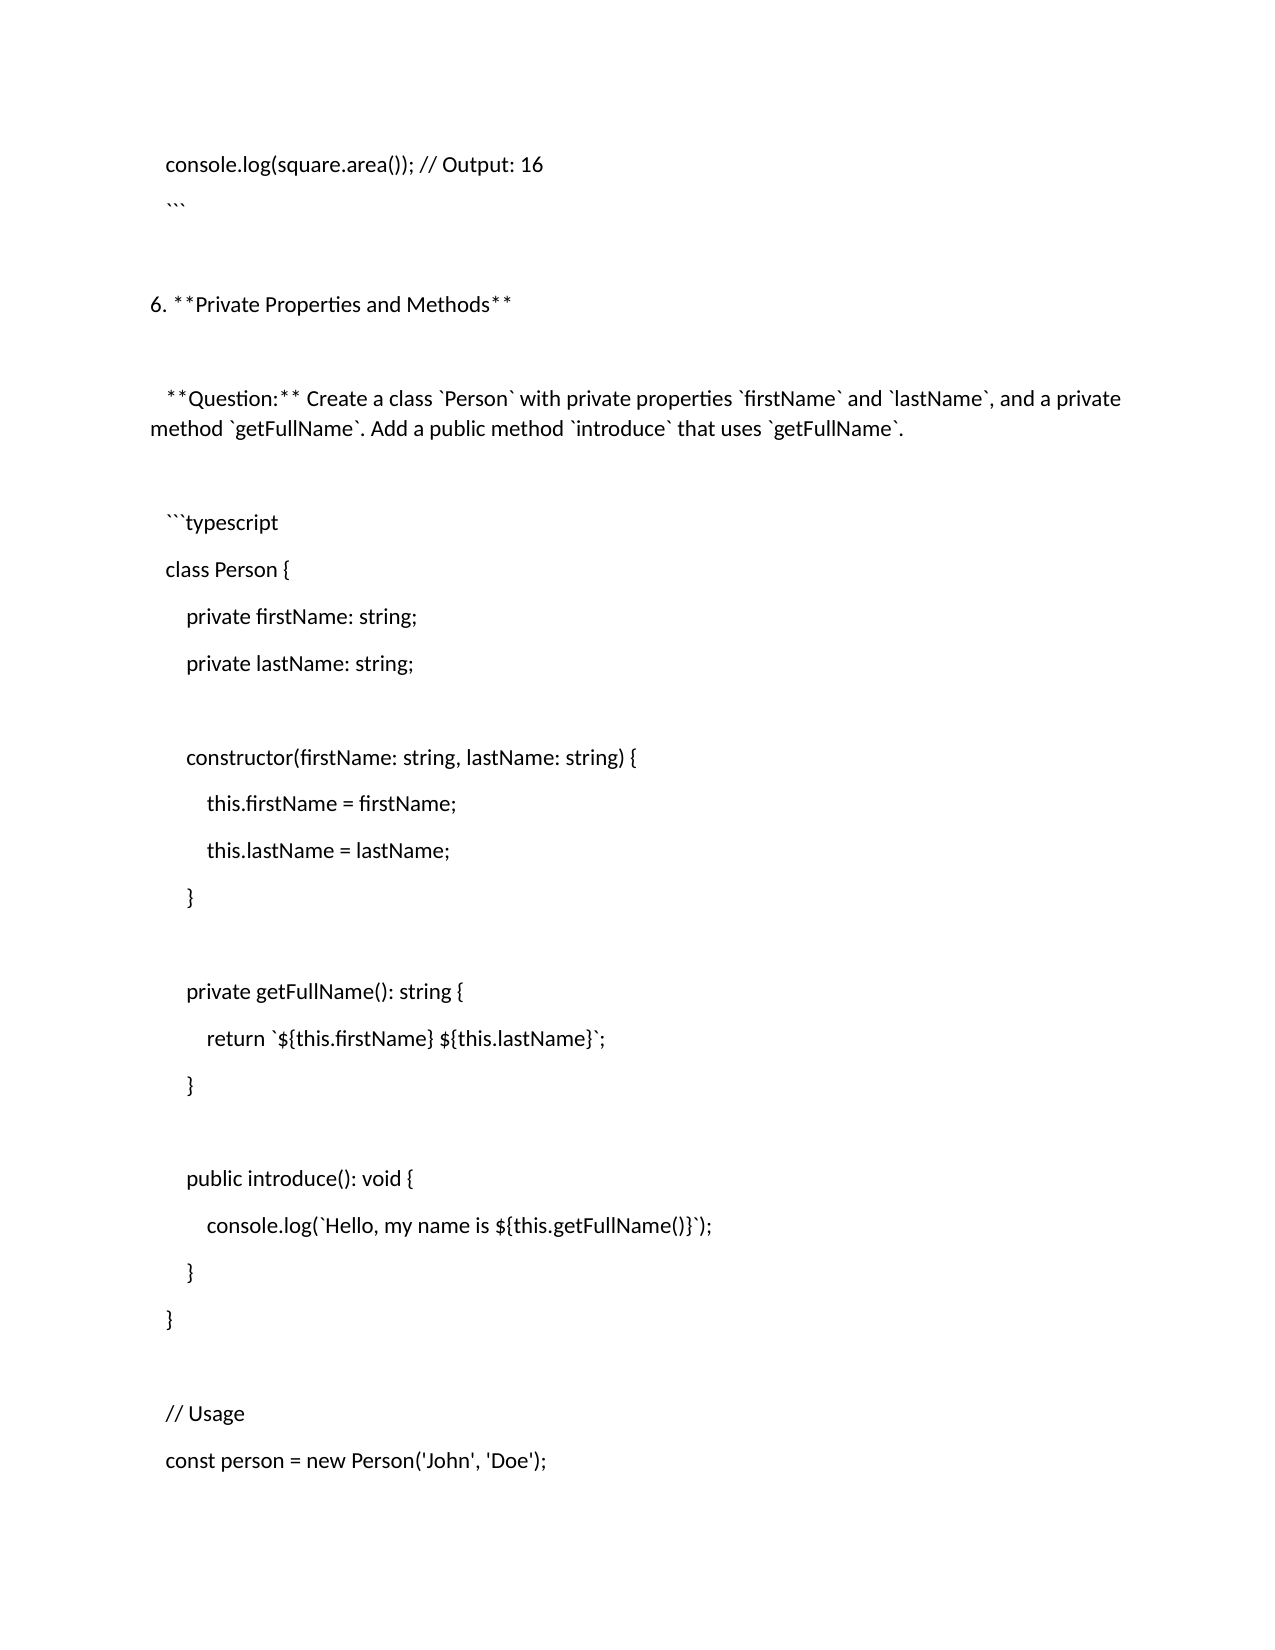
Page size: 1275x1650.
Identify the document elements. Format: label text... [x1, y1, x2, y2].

text console.log(`Hello, my name is ${this.getFullName()}`); [150, 1211, 1125, 1239]
text **Question:** Create a class `Person` with private properties `firstName` and `lastName`, and a private method `getFullName`. Add a public method `introduce` that uses `getFullName`. [150, 384, 1125, 443]
text } [150, 1071, 1125, 1099]
text } [150, 1258, 1125, 1286]
text class Person { [150, 555, 1125, 583]
text const person = new Person('John', 'Doe'); [150, 1446, 1125, 1474]
text return `${this.firstName} ${this.lastName}`; [150, 1024, 1125, 1052]
text ```typescript [150, 508, 1125, 536]
text ``` [150, 197, 1125, 225]
text constructor(firstName: string, lastName: string) { [150, 743, 1125, 771]
text private lastName: string; [150, 649, 1125, 677]
text console.log(square.area()); // Output: 16 [150, 150, 1125, 178]
text // Usage [150, 1399, 1125, 1427]
text } [150, 883, 1125, 911]
text 6. **Private Properties and Methods** [150, 291, 1125, 319]
text private firstName: string; [150, 602, 1125, 630]
text public introduce(): void { [150, 1164, 1125, 1193]
text private getFullName(): string { [150, 977, 1125, 1005]
text this.lastName = lastName; [150, 836, 1125, 864]
text this.firstName = firstName; [150, 789, 1125, 818]
text } [150, 1305, 1125, 1333]
